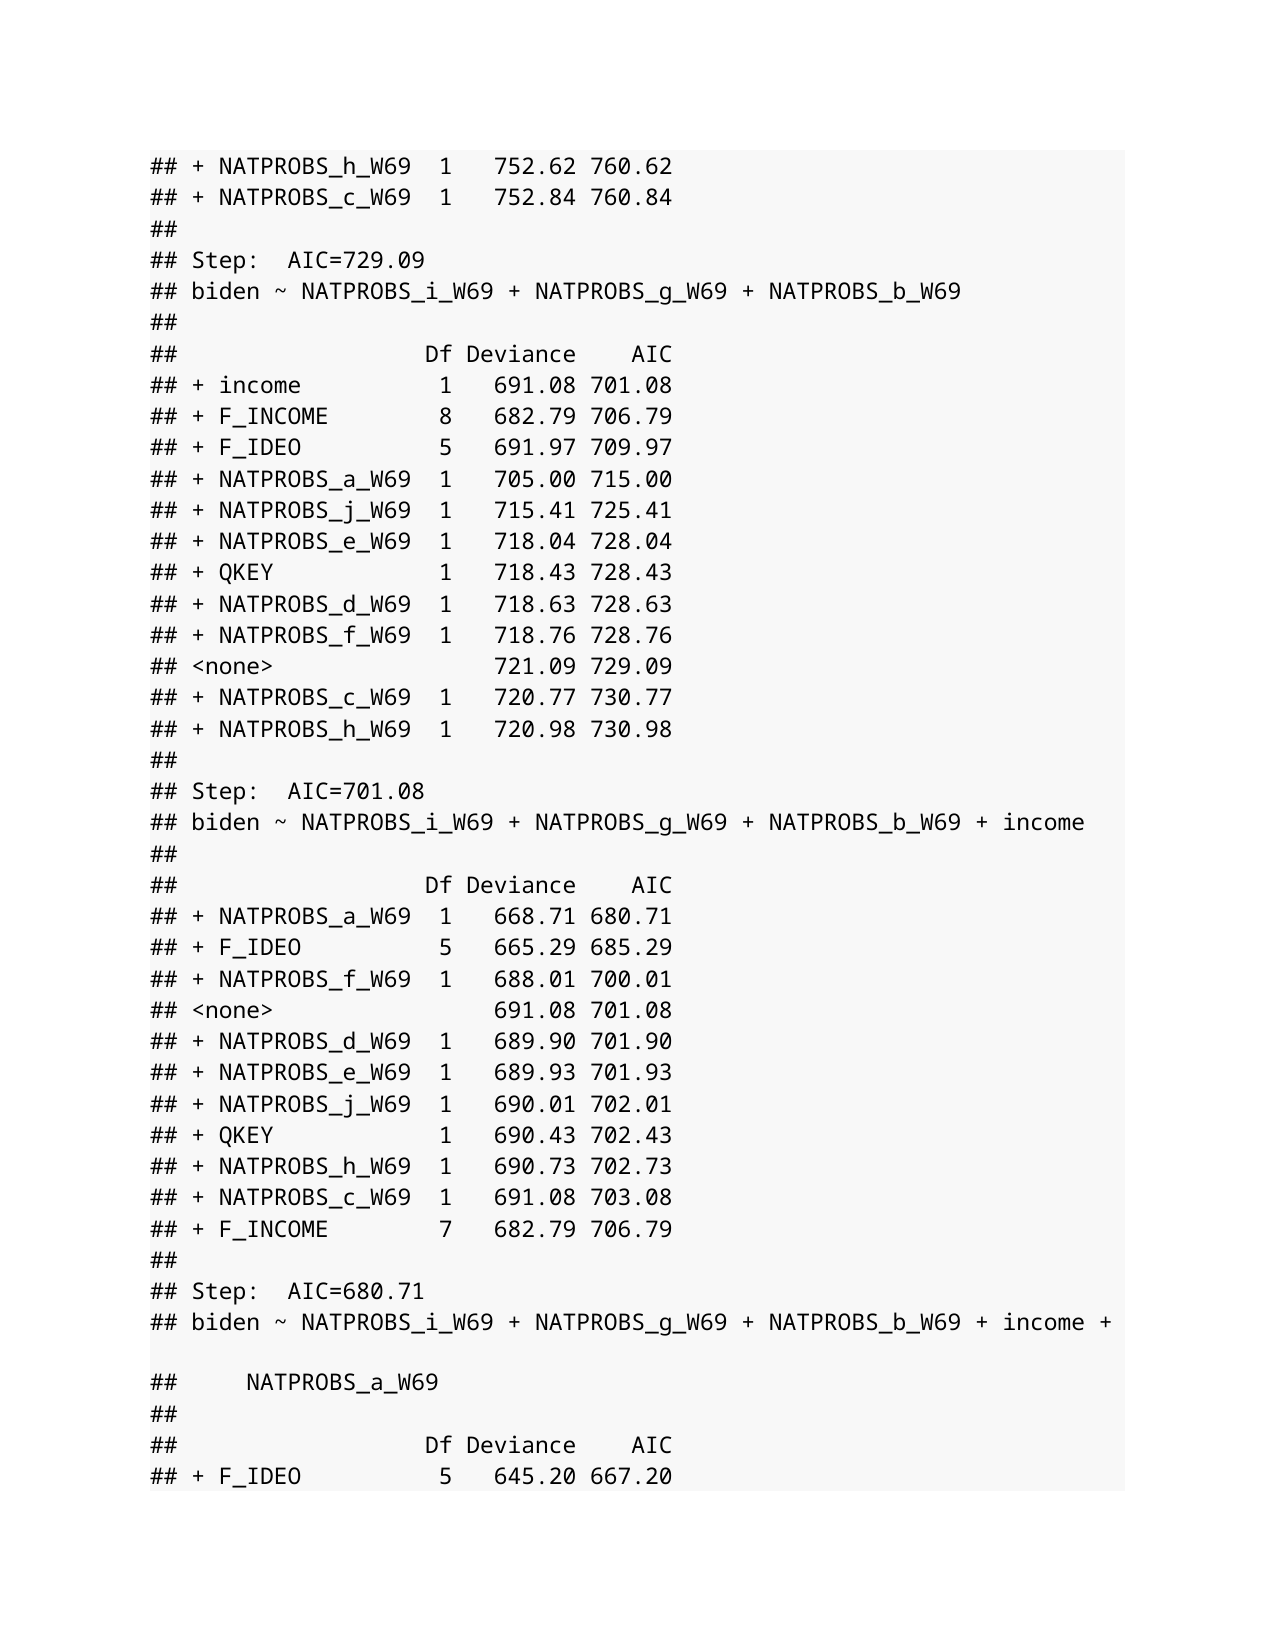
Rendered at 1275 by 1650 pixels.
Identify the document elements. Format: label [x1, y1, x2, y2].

text [150, 150, 1125, 1491]
